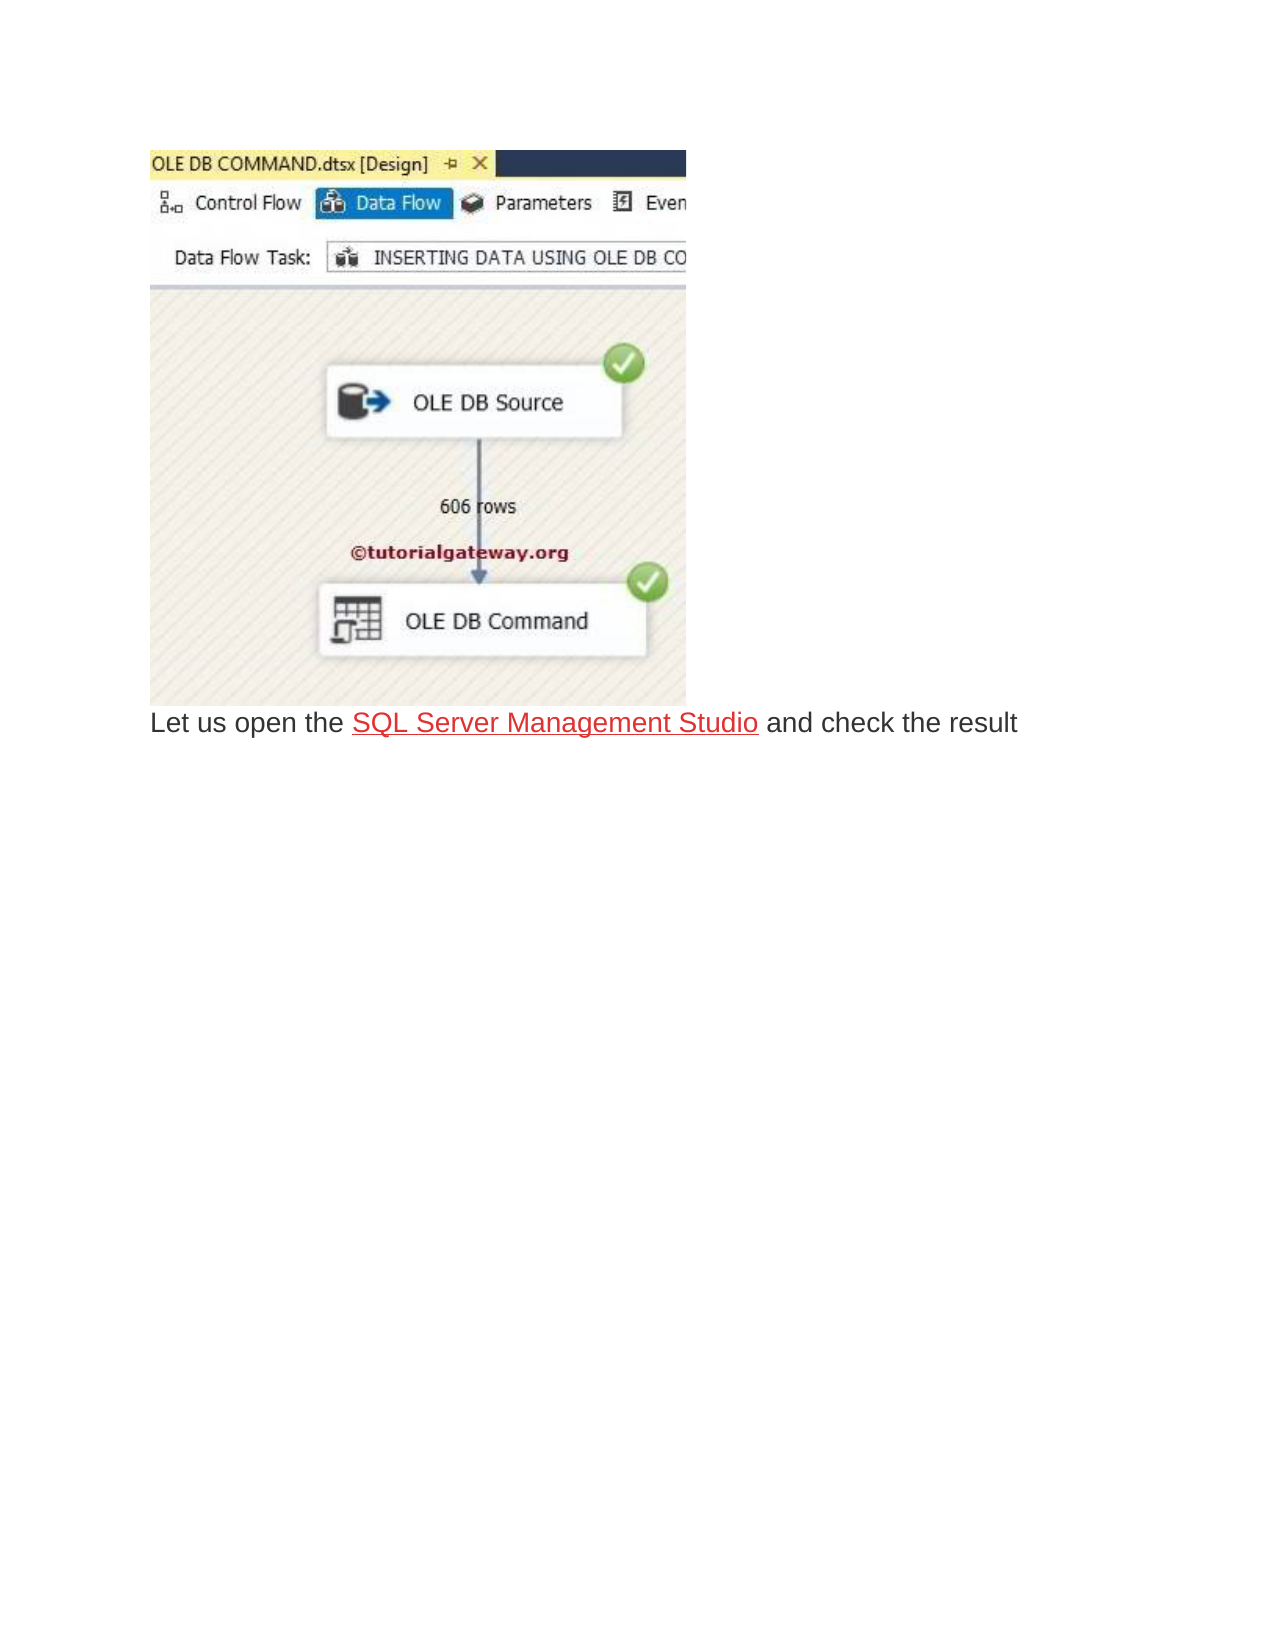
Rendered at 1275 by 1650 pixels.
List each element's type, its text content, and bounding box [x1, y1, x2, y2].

picture [150, 150, 687, 706]
text Let us open the SQL Server Management Studio and check the result [150, 706, 1125, 738]
